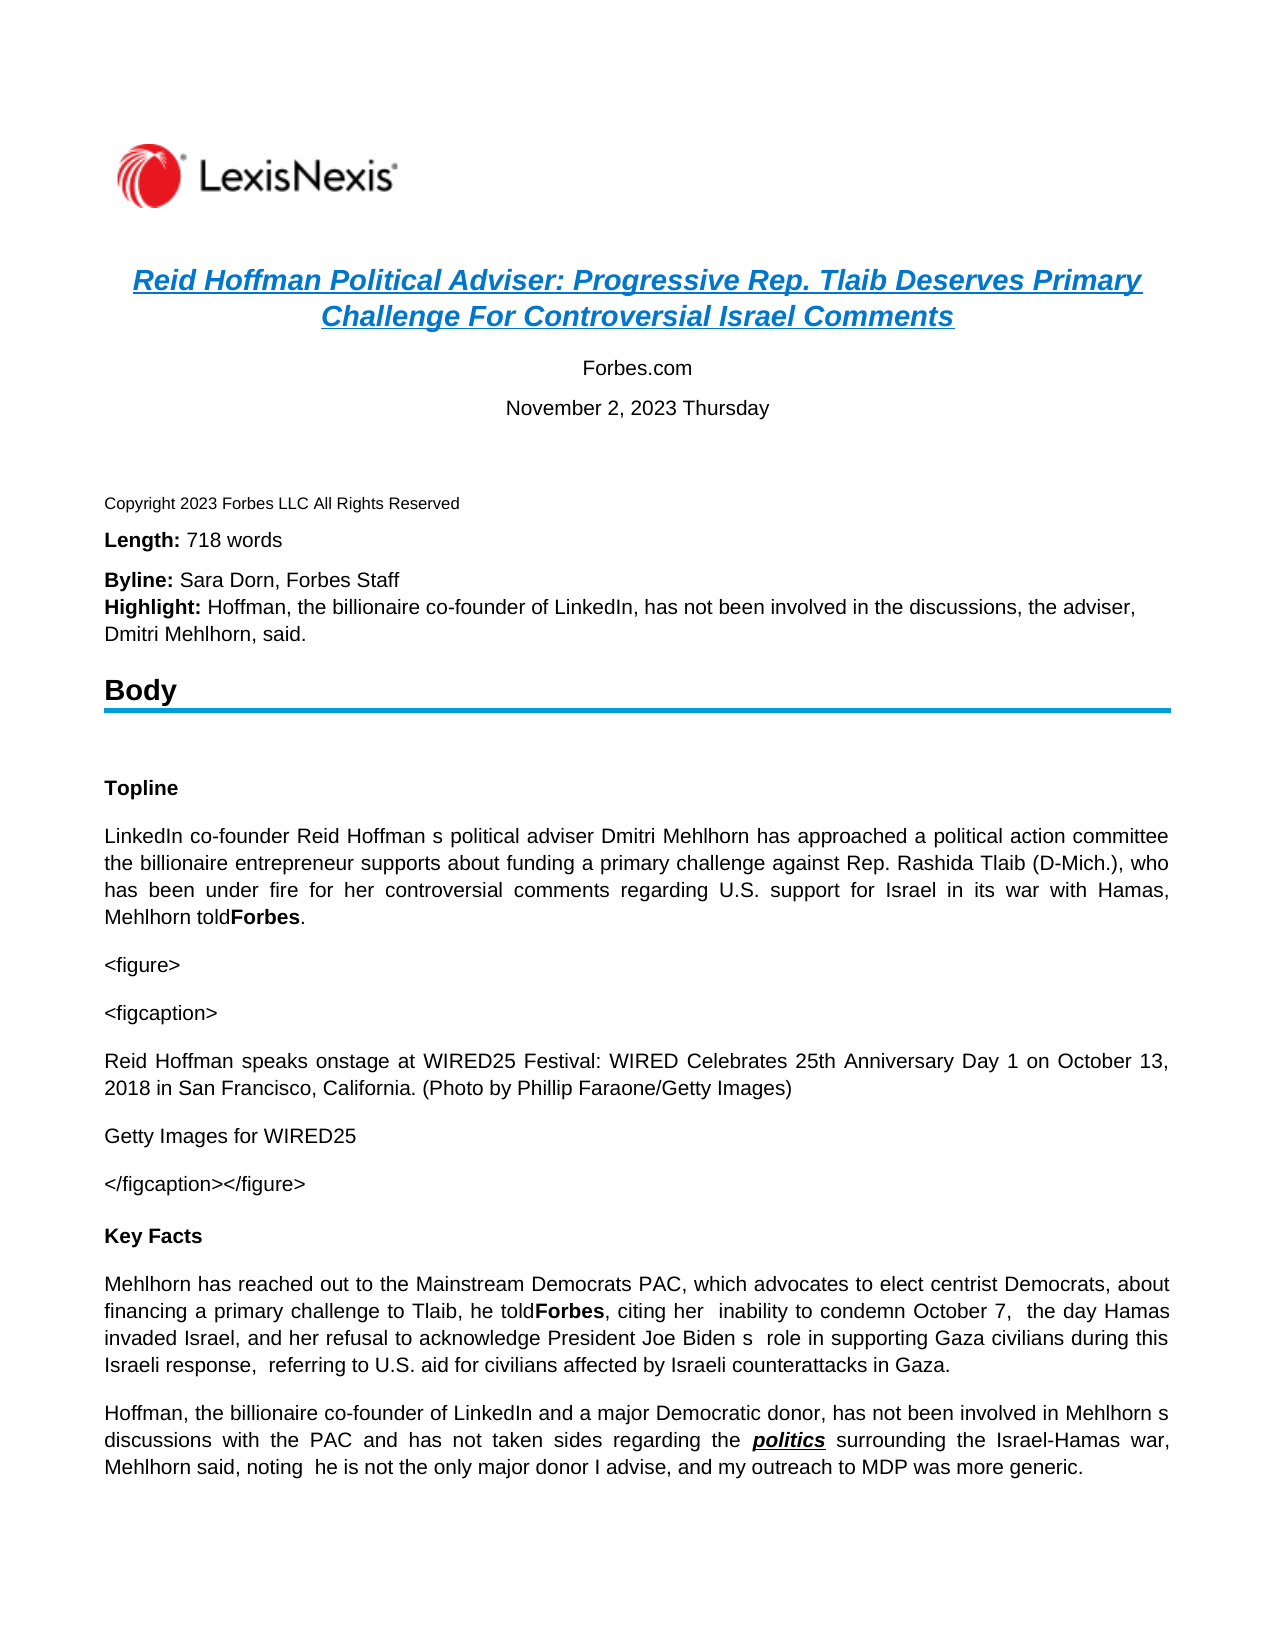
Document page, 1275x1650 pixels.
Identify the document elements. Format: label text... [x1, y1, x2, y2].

text Key Facts [104, 1221, 1171, 1248]
text November 2, 2023 Thursday [104, 393, 1171, 420]
text Copyright 2023 Forbes LLC All Rights Reserved [104, 461, 1171, 513]
text Getty Images for WIRED25 [104, 1121, 1171, 1148]
text Topline [104, 773, 1171, 800]
text Forbes.com [104, 353, 1171, 380]
text Mehlhorn has reached out to the Mainstream Democrats PAC, which advocates to elect centrist Democrats, about financing a primary challenge to Tlaib, he toldForbes, citing her inability to condemn October 7, the day Hamas invaded Israel, and her refusal to acknowledge President Joe Biden s role in supporting Gaza civilians during this Israeli response, referring to U.S. aid for civilians affected by Israeli counterattacks in Gaza. [104, 1268, 1171, 1377]
picture [104, 144, 412, 208]
text <figure> [104, 950, 1171, 977]
text Body [104, 671, 1171, 706]
text <figcaption> [104, 998, 1171, 1025]
text </figcaption></figure> [104, 1168, 1171, 1196]
subtitle Reid Hoffman Political Adviser: Progressive Rep. Tlaib Deserves Primary Challenge For Controversial Israel Comments [104, 261, 1171, 332]
text Length: 718 words [104, 525, 1171, 552]
text Reid Hoffman speaks onstage at WIRED25 Festival: WIRED Celebrates 25th Anniversary Day 1 on October 13, 2018 in San Francisco, California. (Photo by Phillip Faraone/Getty Images) [104, 1046, 1171, 1100]
text Highlight: Hoffman, the billionaire co-founder of LinkedIn, has not been involved in the discussions, the adviser, Dmitri Mehlhorn, said. [104, 592, 1171, 646]
text LinkedIn co-founder Reid Hoffman s political adviser Dmitri Mehlhorn has approached a political action committee the billionaire entrepreneur supports about funding a primary challenge against Rep. Rashida Tlaib (D-Mich.), who has been under fire for her controversial comments regarding U.S. support for Israel in its war with Hamas, Mehlhorn toldForbes. [104, 821, 1171, 929]
text Byline: Sara Dorn, Forbes Staff [104, 565, 1171, 592]
text Hoffman, the billionaire co-founder of LinkedIn and a major Democratic donor, has not been involved in Mehlhorn s discussions with the PAC and has not taken sides regarding the politics surrounding the Israel-Hamas war, Mehlhorn said, noting he is not the only major donor I advise, and my outreach to MDP was more generic. [104, 1398, 1171, 1479]
